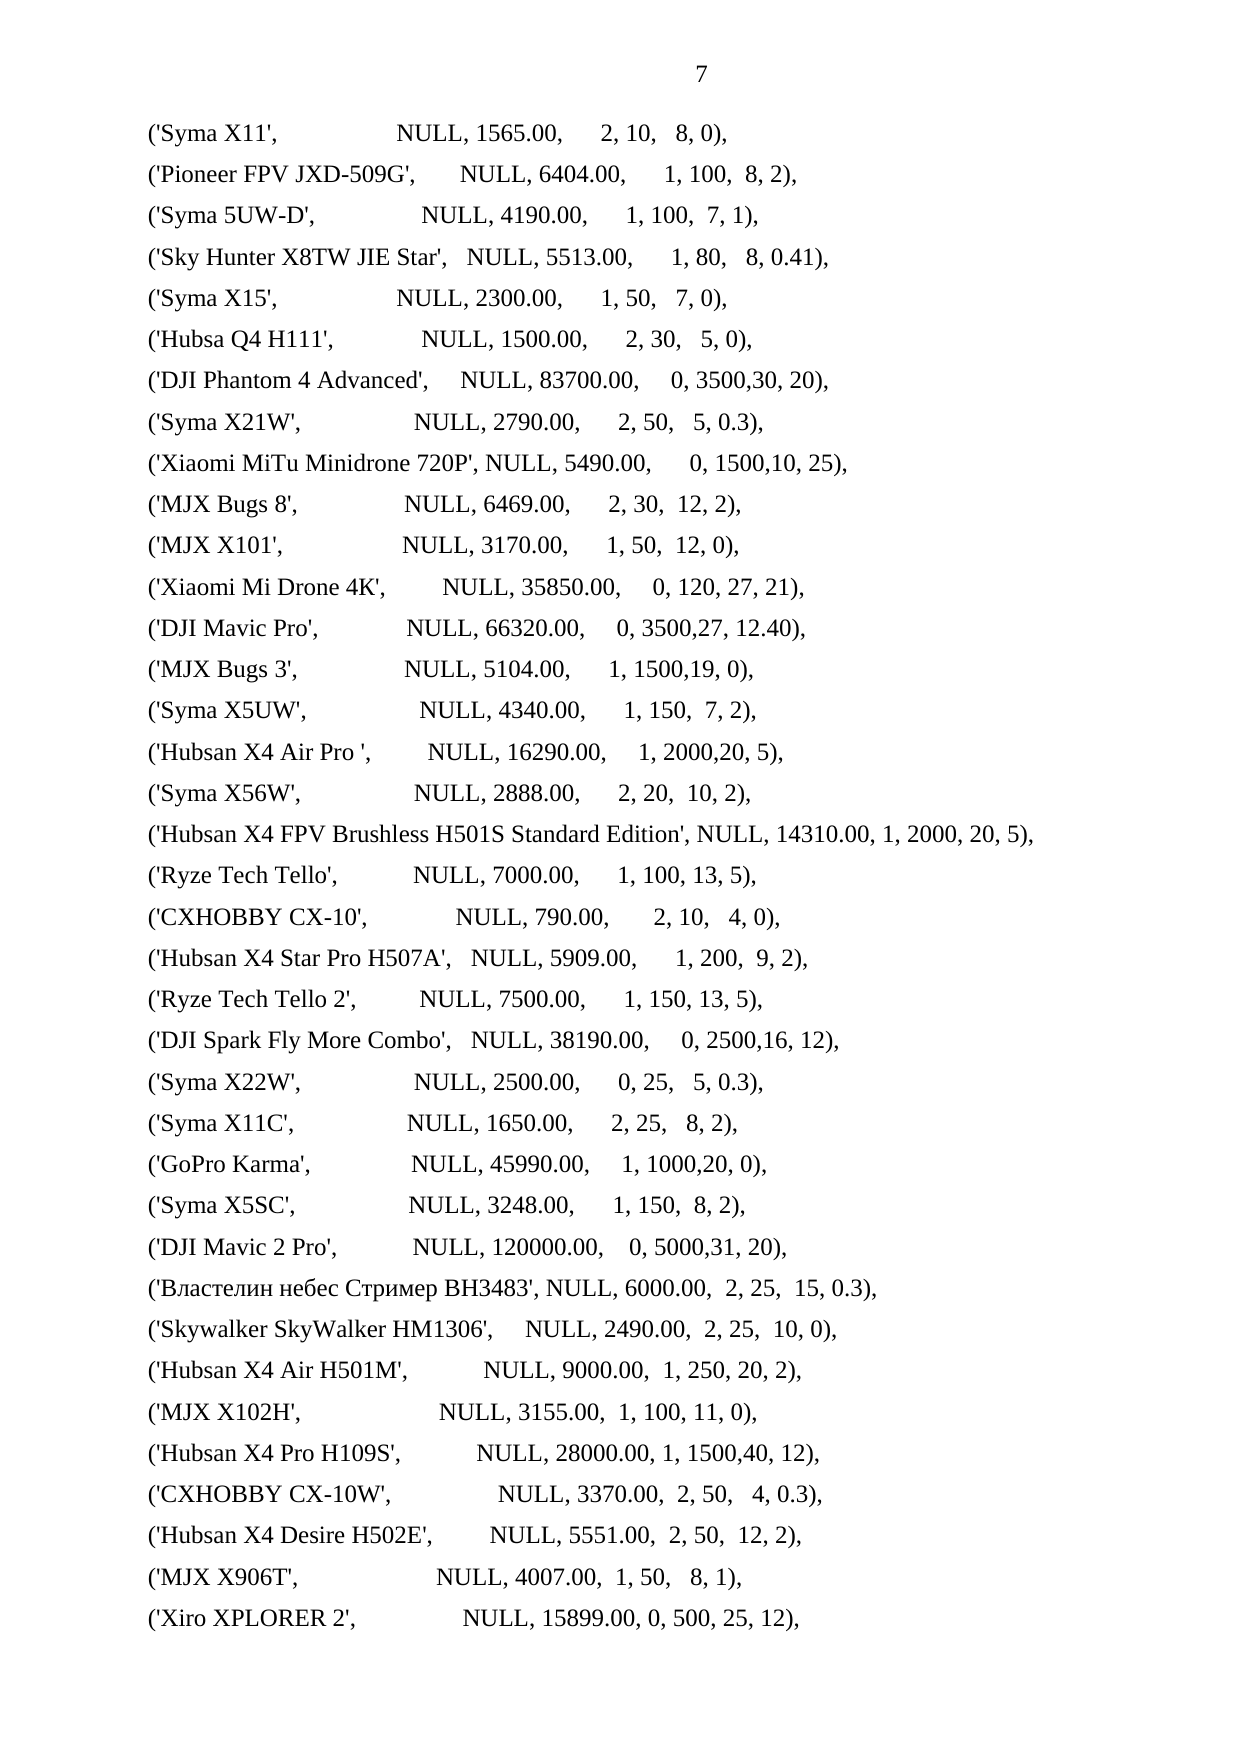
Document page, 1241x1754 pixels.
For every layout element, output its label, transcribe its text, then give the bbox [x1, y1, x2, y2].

text ('Xiro XPLORER 2', NULL, 15899.00, 0, 500, 25, 12), [148, 1603, 1181, 1632]
text ('MJX X101', NULL, 3170.00, 1, 50, 12, 0), [148, 531, 1181, 559]
text ('Hubsan X4 Pro H109S', NULL, 28000.00, 1, 1500,40, 12), [148, 1438, 1181, 1467]
text ('Sky Hunter X8TW JIE Star', NULL, 5513.00, 1, 80, 8, 0.41), [148, 242, 1181, 271]
text ('Xiaomi MiTu Minidrone 720P', NULL, 5490.00, 0, 1500,10, 25), [148, 448, 1181, 477]
text ('Hubsan X4 FPV Brushless H501S Standard Edition', NULL, 14310.00, 1, 2000, 20, 5), [148, 819, 1181, 848]
text ('MJX X906T', NULL, 4007.00, 1, 50, 8, 1), [148, 1562, 1181, 1591]
text ('Ryze Tech Tello 2', NULL, 7500.00, 1, 150, 13, 5), [148, 984, 1181, 1013]
text ('Syma X21W', NULL, 2790.00, 2, 50, 5, 0.3), [148, 407, 1181, 436]
text ('DJI Mavic Pro', NULL, 66320.00, 0, 3500,27, 12.40), [148, 613, 1181, 642]
text ('Властелин небес Стример ВН3483', NULL, 6000.00, 2, 25, 15, 0.3), [148, 1273, 1181, 1302]
text ('DJI Mavic 2 Pro', NULL, 120000.00, 0, 5000,31, 20), [148, 1232, 1181, 1261]
text ('MJX Bugs 8', NULL, 6469.00, 2, 30, 12, 2), [148, 489, 1181, 518]
text ('Hubsan X4 Air H501M', NULL, 9000.00, 1, 250, 20, 2), [148, 1356, 1181, 1384]
text ('Syma X5UW', NULL, 4340.00, 1, 150, 7, 2), [148, 696, 1181, 724]
text ('Hubsan X4 Star Pro H507A', NULL, 5909.00, 1, 200, 9, 2), [148, 943, 1181, 972]
text ('Xiaomi Mi Drone 4К', NULL, 35850.00, 0, 120, 27, 21), [148, 572, 1181, 601]
text ('CXHOBBY CX-10', NULL, 790.00, 2, 10, 4, 0), [148, 902, 1181, 931]
text ('MJX Bugs 3', NULL, 5104.00, 1, 1500,19, 0), [148, 654, 1181, 683]
text ('GoPro Karma', NULL, 45990.00, 1, 1000,20, 0), [148, 1149, 1181, 1178]
text ('Skywalker SkyWalker HM1306', NULL, 2490.00, 2, 25, 10, 0), [148, 1314, 1181, 1343]
text ('MJX X102H', NULL, 3155.00, 1, 100, 11, 0), [148, 1397, 1181, 1426]
text ('Pioneer FPV JXD-509G', NULL, 6404.00, 1, 100, 8, 2), [148, 159, 1181, 188]
text ('Hubsan X4 Desire H502E', NULL, 5551.00, 2, 50, 12, 2), [148, 1521, 1181, 1549]
text ('Syma X11C', NULL, 1650.00, 2, 25, 8, 2), [148, 1108, 1181, 1137]
text ('Syma X5SC', NULL, 3248.00, 1, 150, 8, 2), [148, 1191, 1181, 1219]
text ('Ryze Tech Tello', NULL, 7000.00, 1, 100, 13, 5), [148, 861, 1181, 889]
text ('Hubsan X4 Air Pro ', NULL, 16290.00, 1, 2000,20, 5), [148, 737, 1181, 766]
text ('CXHOBBY CX-10W', NULL, 3370.00, 2, 50, 4, 0.3), [148, 1479, 1181, 1508]
text ('Syma 5UW-D', NULL, 4190.00, 1, 100, 7, 1), [148, 201, 1181, 229]
text ('DJI Spark Fly More Combo', NULL, 38190.00, 0, 2500,16, 12), [148, 1026, 1181, 1054]
text ('Syma X11', NULL, 1565.00, 2, 10, 8, 0), [148, 118, 1181, 147]
text ('Syma X56W', NULL, 2888.00, 2, 20, 10, 2), [148, 778, 1181, 807]
text ('Hubsa Q4 H111', NULL, 1500.00, 2, 30, 5, 0), [148, 324, 1181, 353]
text ('Syma X22W', NULL, 2500.00, 0, 25, 5, 0.3), [148, 1067, 1181, 1096]
text ('Syma X15', NULL, 2300.00, 1, 50, 7, 0), [148, 283, 1181, 312]
text ('DJI Phantom 4 Advanced', NULL, 83700.00, 0, 3500,30, 20), [148, 366, 1181, 394]
